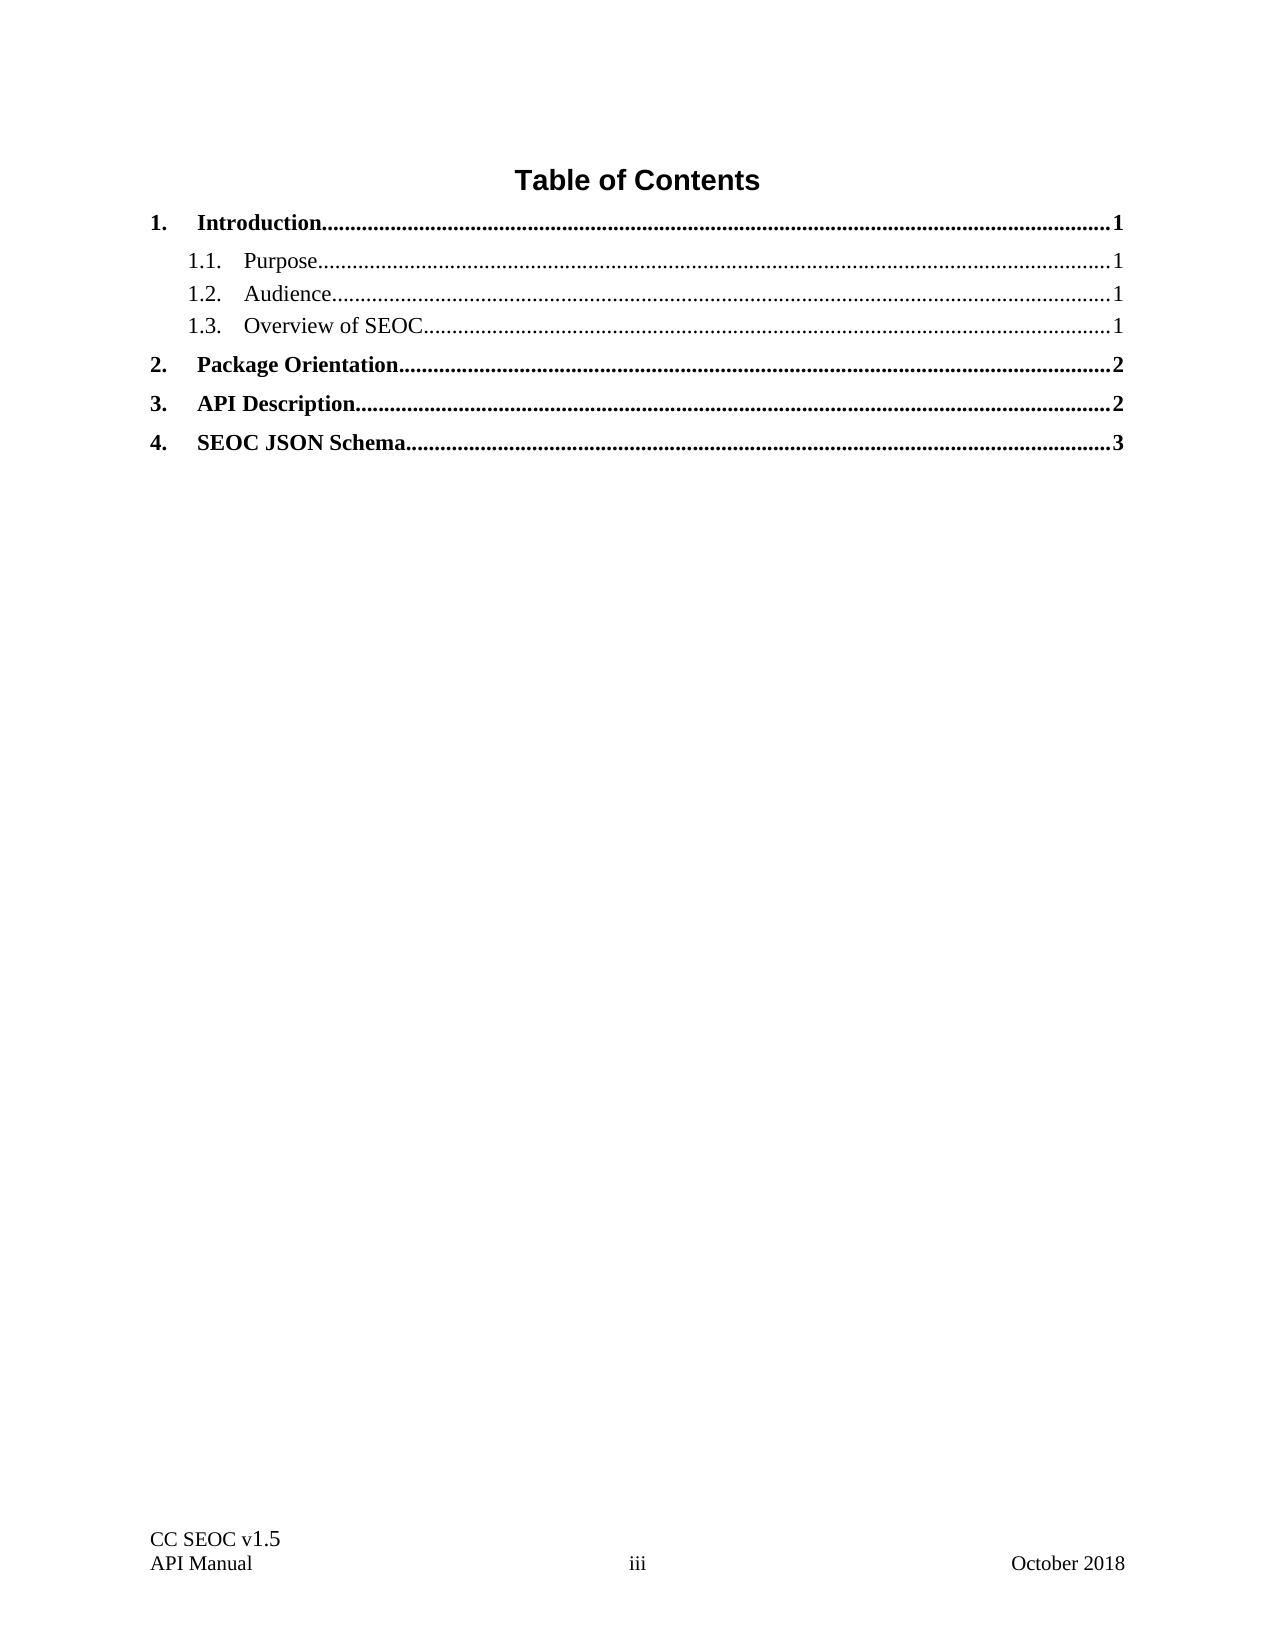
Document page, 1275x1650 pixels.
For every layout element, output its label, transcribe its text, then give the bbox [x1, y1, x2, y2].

text 2. Package Orientation 2 [150, 351, 1125, 378]
text 1.3. Overview of SEOC 1 [187, 313, 1125, 339]
text 3. API Description 2 [150, 390, 1125, 417]
text 1.1. Purpose 1 [187, 247, 1125, 274]
title Table of Contents [150, 162, 1125, 196]
text 1.2. Audience 1 [187, 280, 1125, 306]
text 4. SEOC JSON Schema 3 [150, 429, 1125, 456]
text 1. Introduction 1 [150, 208, 1125, 235]
